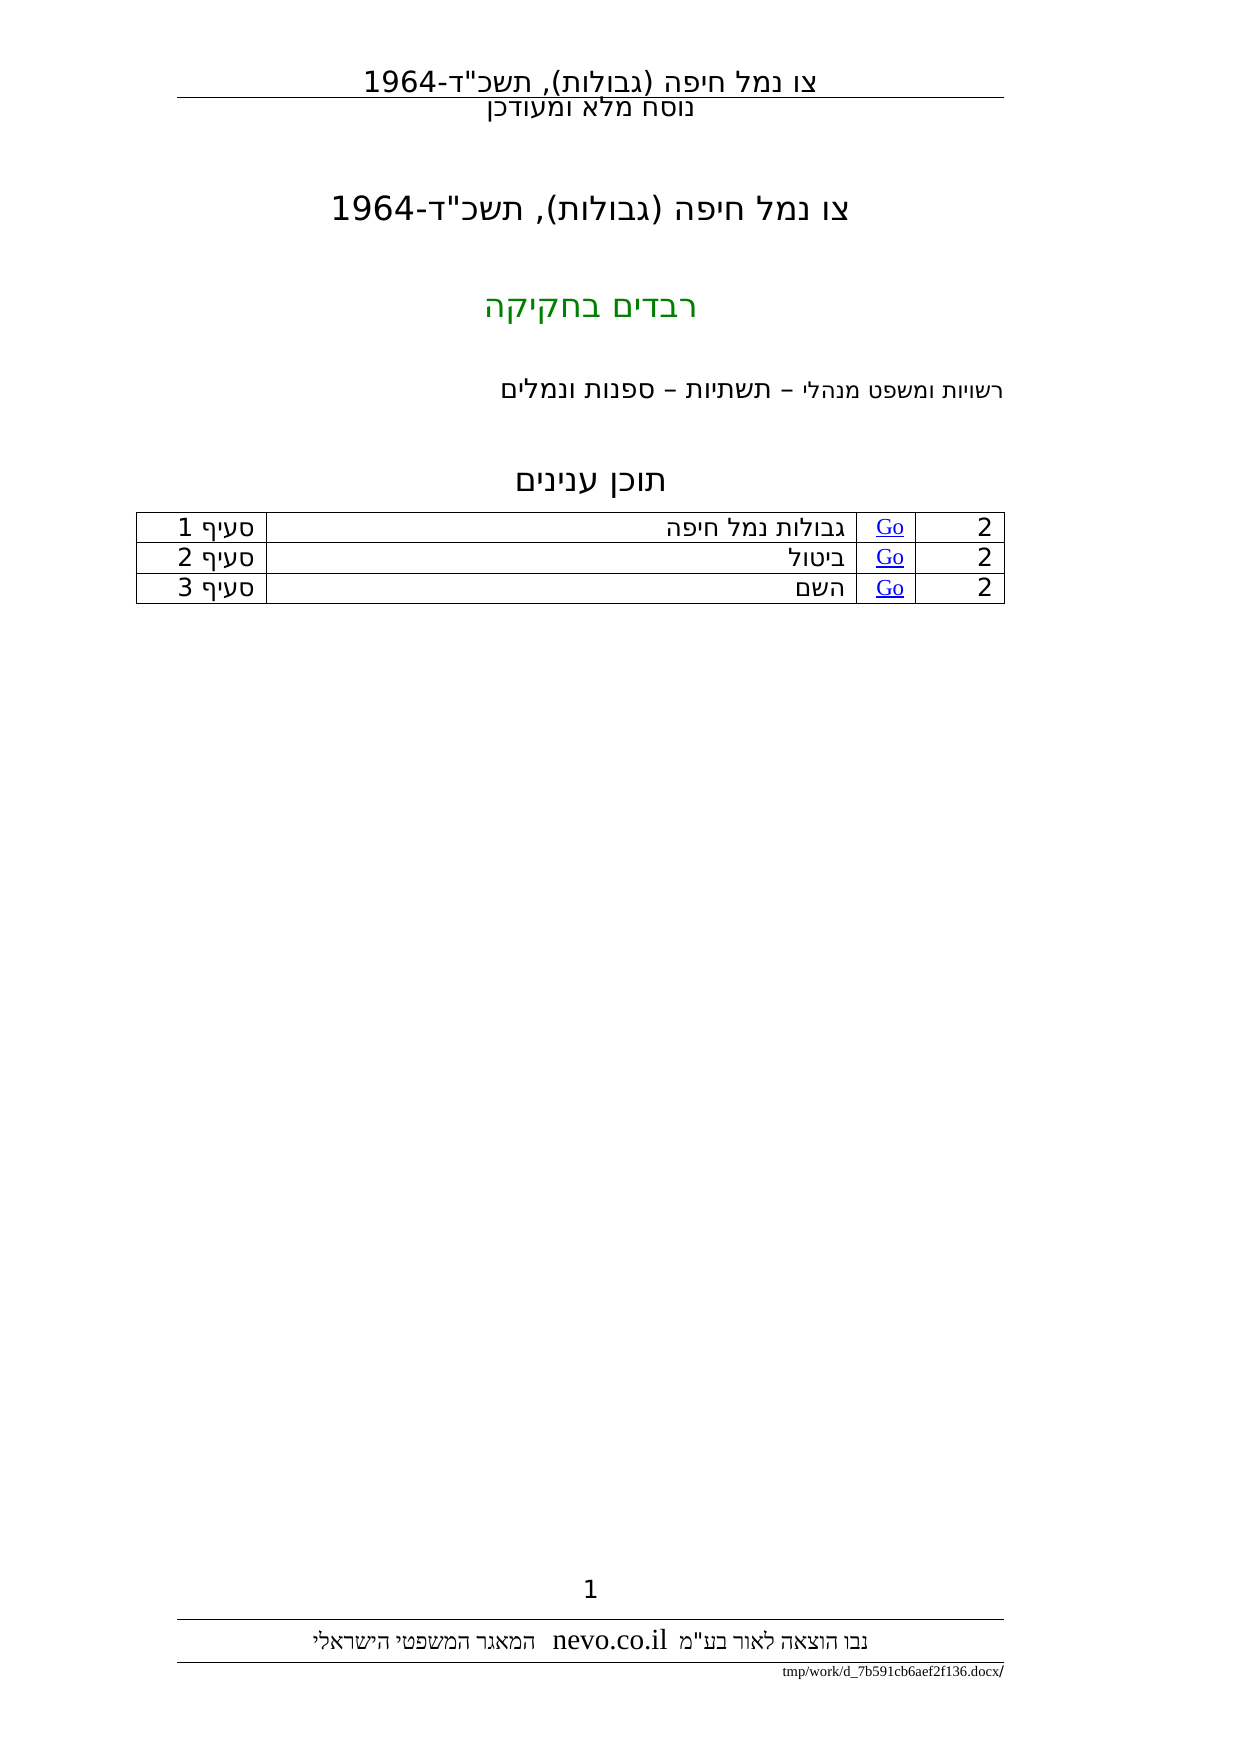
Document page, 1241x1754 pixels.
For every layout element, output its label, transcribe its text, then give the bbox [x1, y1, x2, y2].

table_cell השם [267, 574, 856, 603]
table_cell 3 [916, 574, 1004, 603]
text תוכן ענינים [177, 461, 1004, 499]
table_header סעיף 1 [137, 513, 266, 542]
table_header גבולות נמל חיפה [267, 513, 856, 542]
table_cell 3 [916, 543, 1004, 572]
table_cell Go [857, 574, 915, 603]
table_cell סעיף 3 [137, 574, 266, 603]
table_cell ביטול [267, 543, 856, 572]
text רשויות ומשפט מנהלי – תשתיות – ספנות ונמלים [59, 373, 1004, 404]
table_cell Go [857, 543, 915, 572]
text צו נמל חיפה (גבולות), תשכ"ד-1964 [177, 189, 1004, 228]
table_cell סעיף 2 [137, 543, 266, 572]
table_header Go [857, 513, 915, 542]
text רבדים בחקיקה [177, 287, 1004, 326]
table_header 2 [916, 513, 1004, 542]
